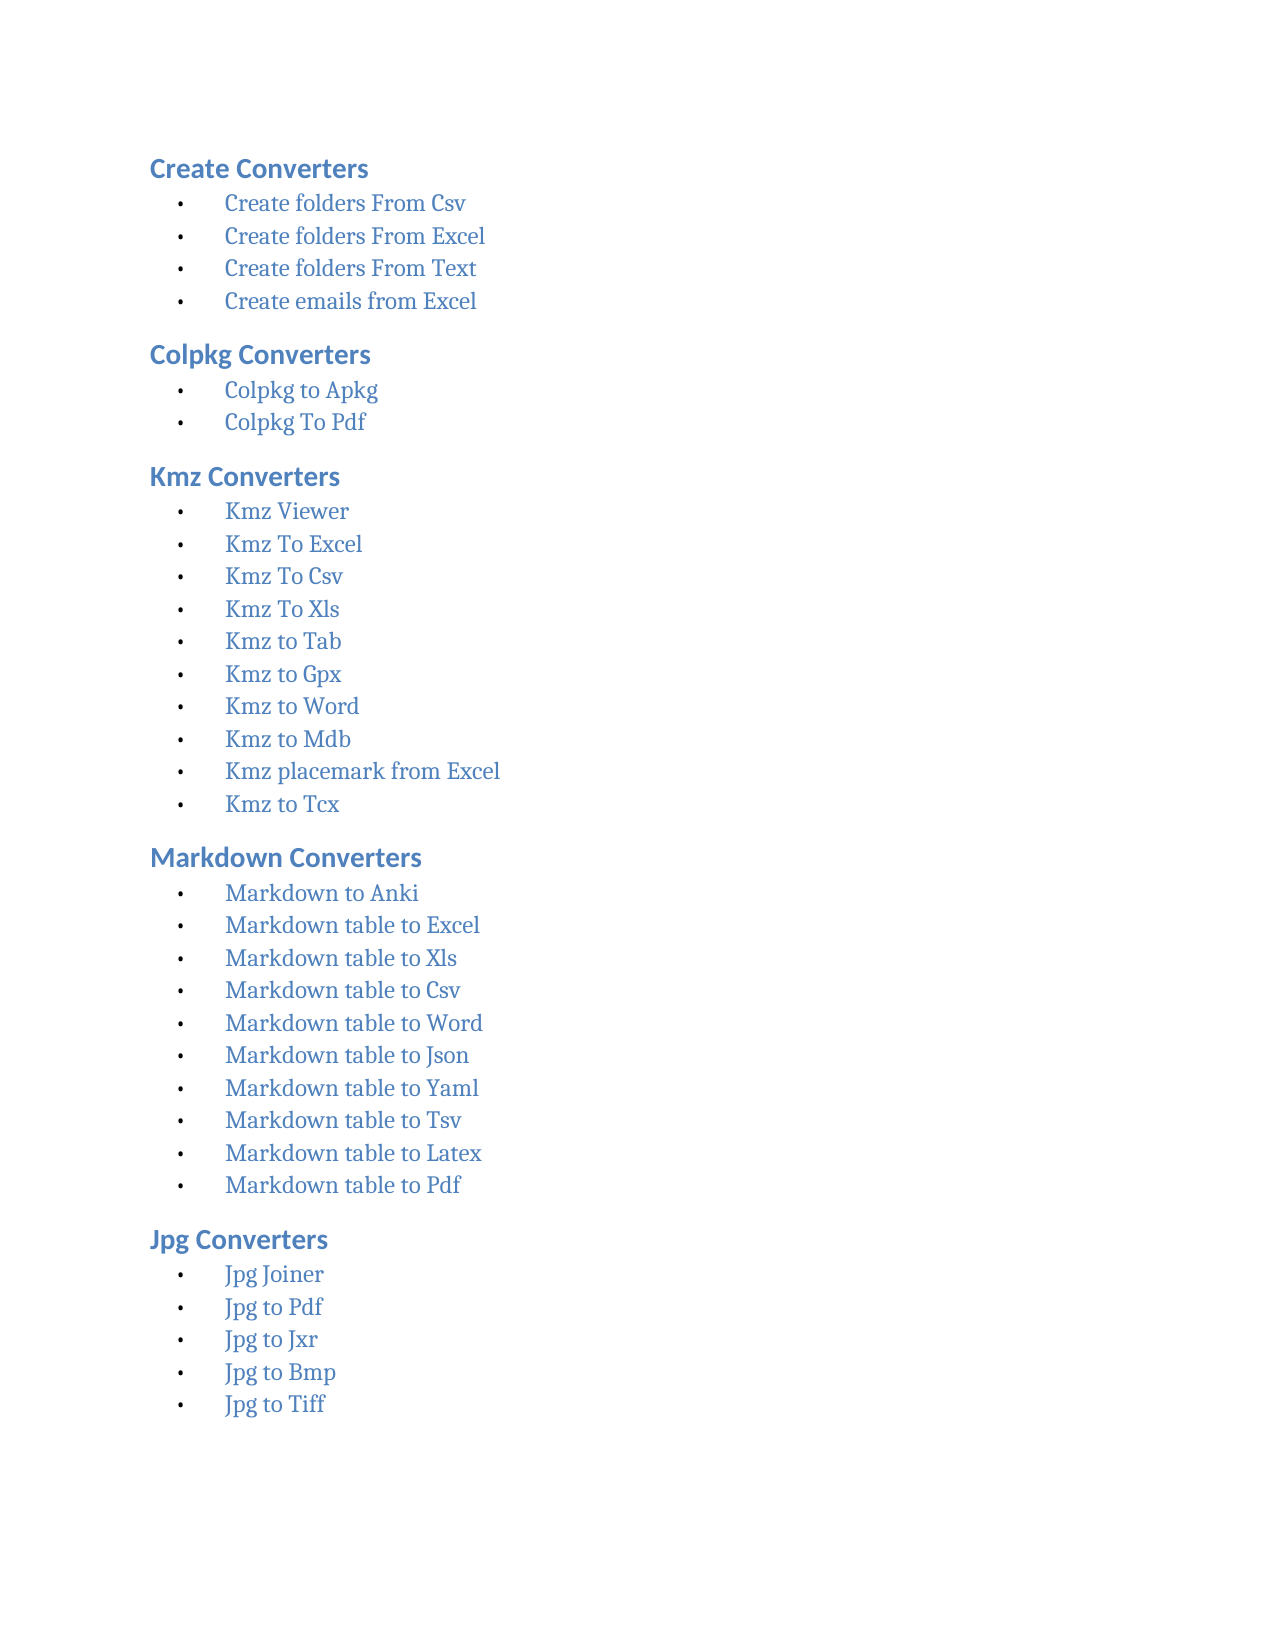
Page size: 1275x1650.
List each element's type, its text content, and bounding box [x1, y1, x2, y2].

list Markdown table to Yaml [175, 1074, 1125, 1102]
list Kmz To Csv [175, 562, 1125, 591]
list Create folders From Text [175, 254, 1125, 283]
list Markdown table to Latex [175, 1139, 1125, 1167]
list Kmz Viewer [175, 497, 1125, 526]
list Markdown table to Csv [175, 976, 1125, 1005]
subtitle Jpg Converters [150, 1221, 1125, 1256]
list Create emails from Excel [175, 287, 1125, 316]
list Jpg to Pdf [175, 1293, 1125, 1321]
list Markdown table to Word [175, 1009, 1125, 1037]
list Kmz to Gpx [175, 660, 1125, 688]
list Jpg to Jxr [175, 1325, 1125, 1354]
list Jpg Joiner [175, 1260, 1125, 1289]
list Kmz to Tcx [175, 790, 1125, 818]
list Markdown table to Tsv [175, 1106, 1125, 1135]
list Jpg to Bmp [175, 1358, 1125, 1386]
list Kmz to Tab [175, 627, 1125, 656]
list Markdown to Anki [175, 879, 1125, 907]
list Kmz To Xls [175, 595, 1125, 623]
list Colpkg to Apkg [175, 376, 1125, 404]
subtitle Markdown Converters [150, 839, 1125, 875]
list Markdown table to Json [175, 1041, 1125, 1070]
list Create folders From Csv [175, 189, 1125, 218]
list Markdown table to Pdf [175, 1171, 1125, 1200]
subtitle Kmz Converters [150, 458, 1125, 493]
list Jpg to Tiff [175, 1390, 1125, 1419]
list Create folders From Excel [175, 222, 1125, 251]
subtitle Create Converters [150, 150, 1125, 186]
list Kmz to Word [175, 692, 1125, 721]
list Kmz to Mdb [175, 725, 1125, 753]
list Kmz placemark from Excel [175, 757, 1125, 786]
list Markdown table to Xls [175, 944, 1125, 972]
subtitle Colpkg Converters [150, 336, 1125, 372]
list Kmz To Excel [175, 530, 1125, 558]
list Colpkg To Pdf [175, 408, 1125, 437]
list Markdown table to Excel [175, 911, 1125, 940]
